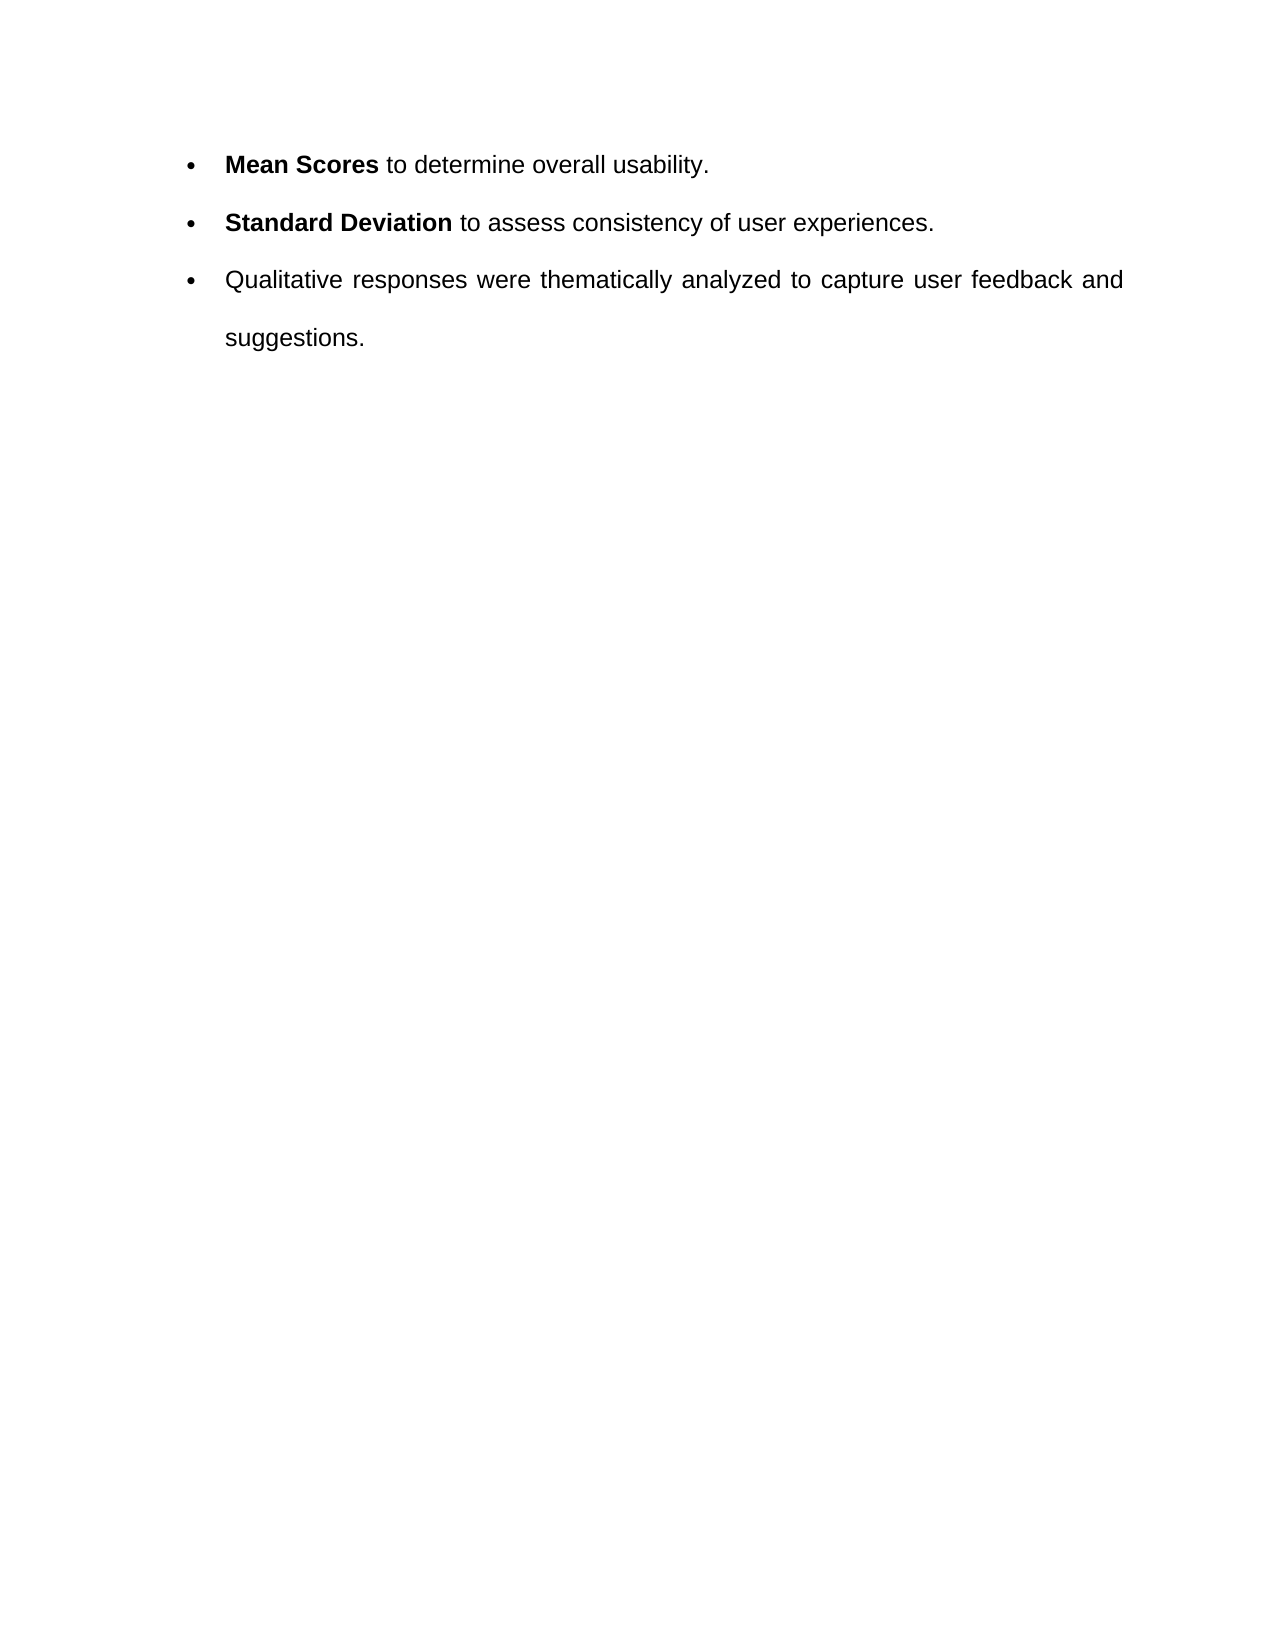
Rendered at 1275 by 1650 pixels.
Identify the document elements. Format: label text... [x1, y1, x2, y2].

list Qualitative responses were thematically analyzed to capture user feedback and suggestions. [187, 265, 1125, 351]
list Mean Scores to determine overall usability. [187, 150, 1125, 179]
list Standard Deviation to assess consistency of user experiences. [187, 207, 1125, 236]
